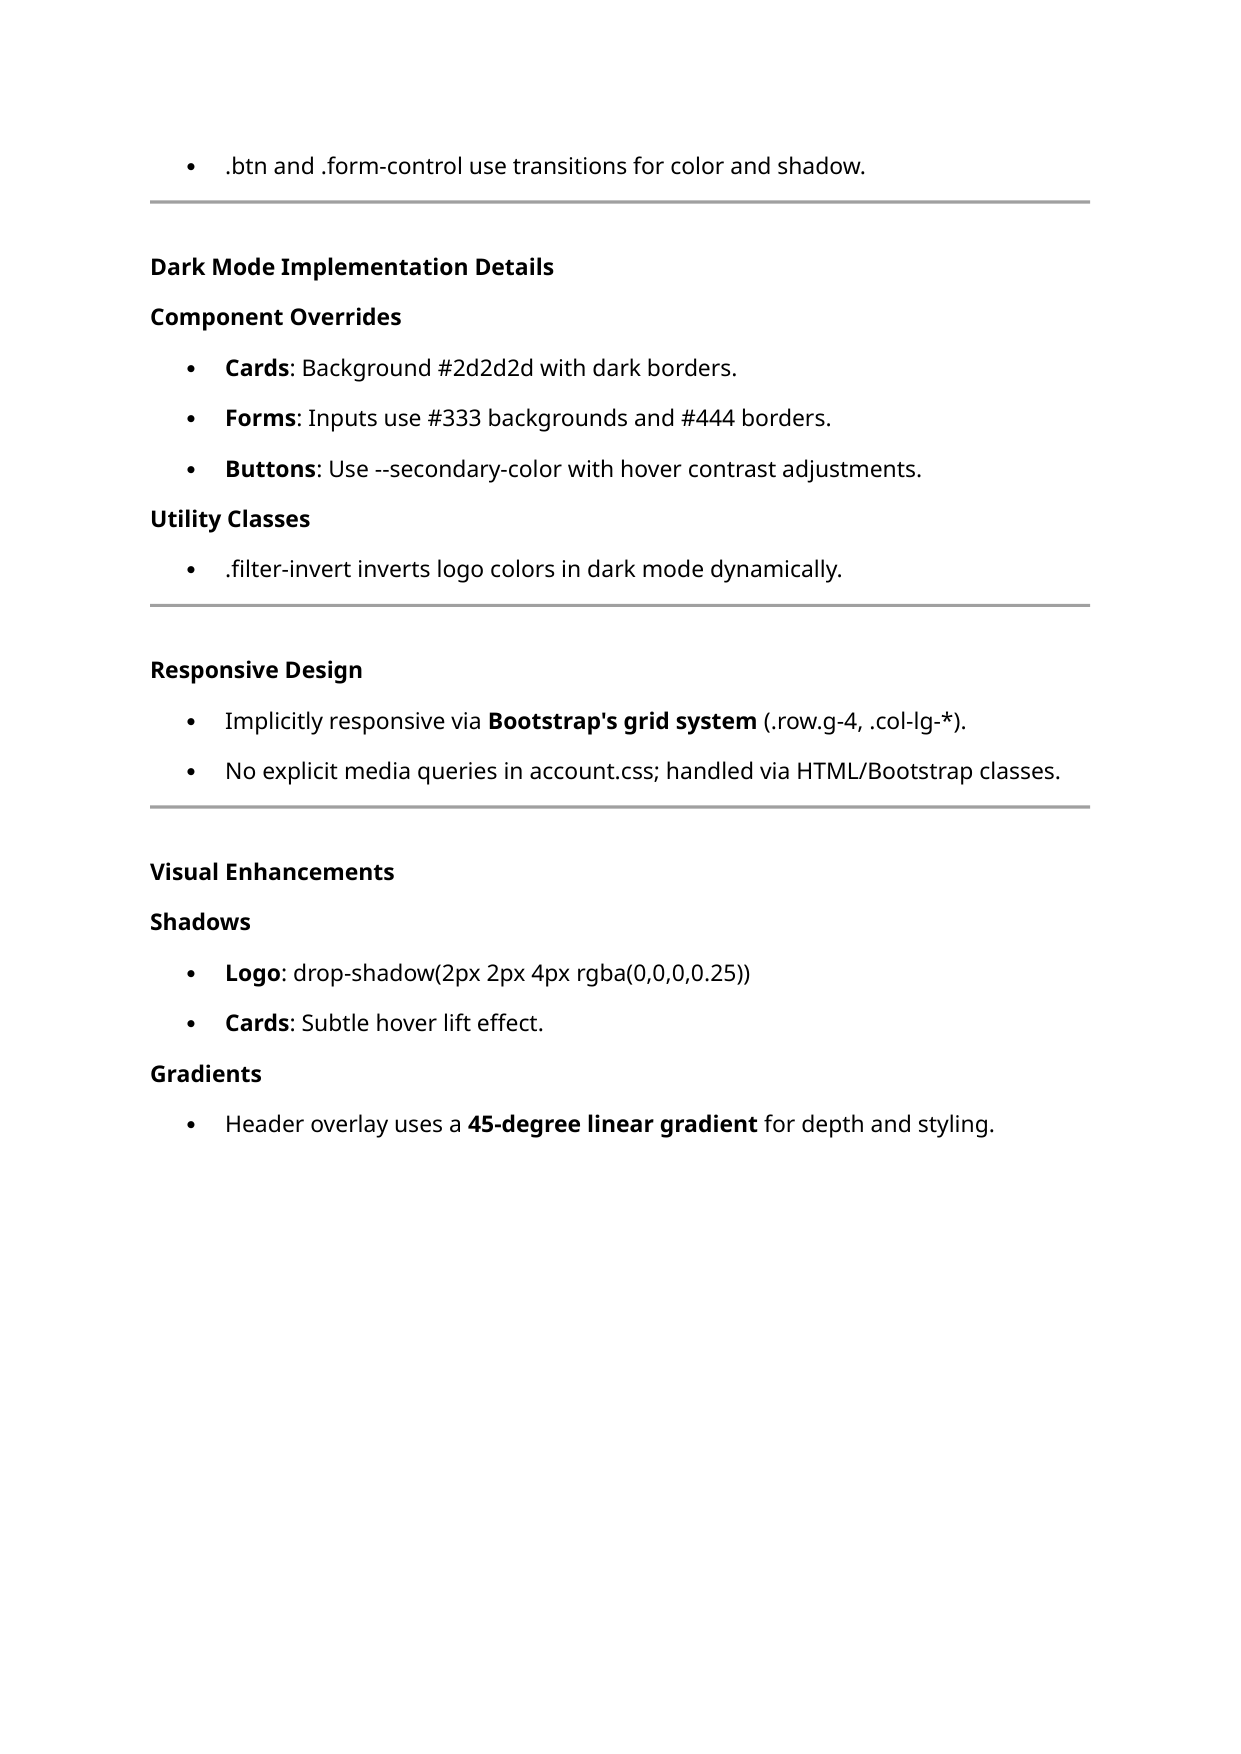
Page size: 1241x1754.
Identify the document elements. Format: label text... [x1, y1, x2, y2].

text Dark Mode Implementation Details [150, 251, 1090, 282]
text Gradients [150, 1057, 1090, 1089]
list No explicit media queries in account.css; handled via HTML/Bootstrap classes. [187, 755, 1090, 786]
list Logo: drop-shadow(2px 2px 4px rgba(0,0,0,0.25)) [187, 957, 1090, 988]
text Utility Classes [150, 503, 1090, 534]
list Forms: Inputs use #333 backgrounds and #444 borders. [187, 402, 1090, 433]
list Implicitly responsive via Bootstrap's grid system (.row.g-4, .col-lg-*). [187, 704, 1090, 736]
text Visual Enhancements [150, 856, 1090, 887]
list .filter-invert inverts logo colors in dark mode dynamically. [187, 553, 1090, 584]
text Shadows [150, 906, 1090, 937]
text Responsive Design [150, 654, 1090, 685]
list Cards: Subtle hover lift effect. [187, 1007, 1090, 1038]
text Component Overrides [150, 301, 1090, 332]
list Header overlay uses a 45-degree linear gradient for depth and styling. [187, 1108, 1090, 1139]
list Buttons: Use --secondary-color with hover contrast adjustments. [187, 452, 1090, 484]
list Cards: Background #2d2d2d with dark borders. [187, 352, 1090, 383]
list .btn and .form-control use transitions for color and shadow. [187, 150, 1090, 181]
